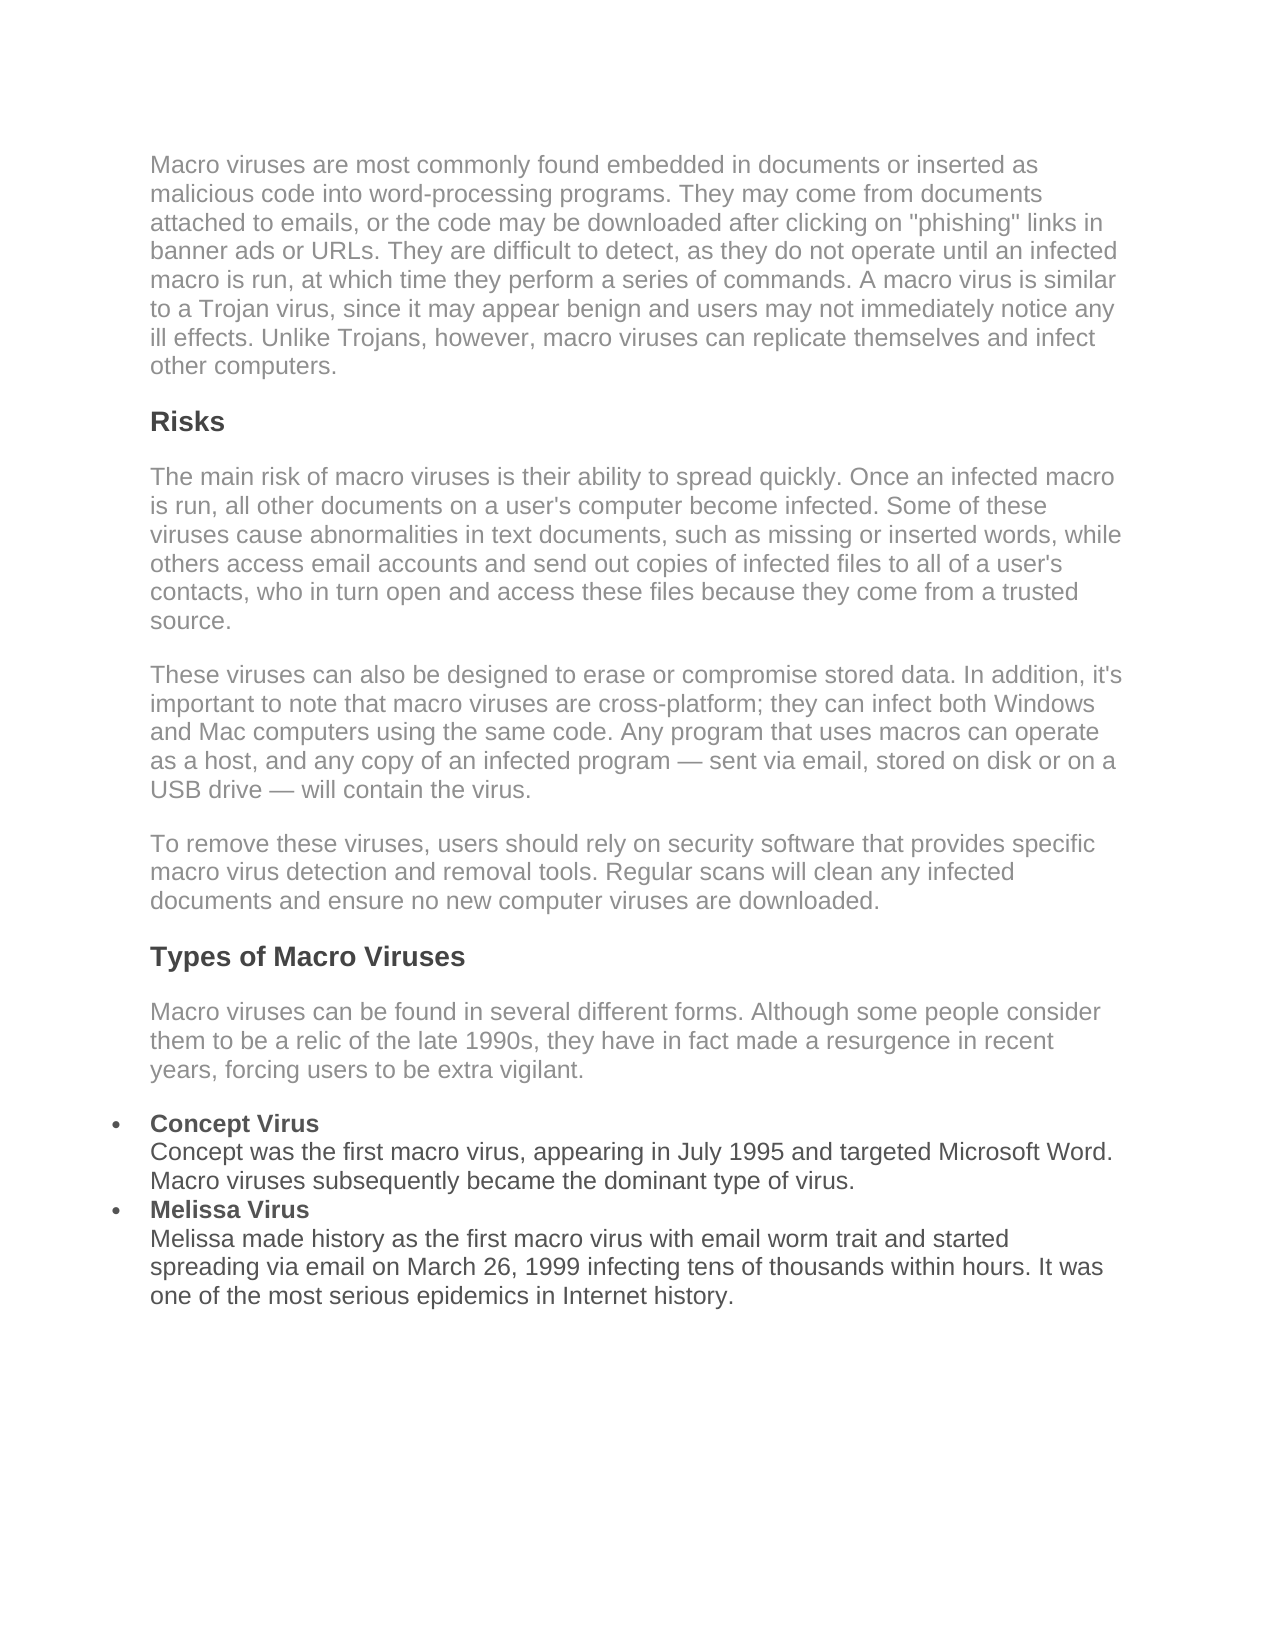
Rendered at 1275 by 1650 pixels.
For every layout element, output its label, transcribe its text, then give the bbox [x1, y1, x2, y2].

text The main risk of macro viruses is their ability to spread quickly. Once an infected macro is run, all other documents on a user's computer become infected. Some of these viruses cause abnormalities in text documents, such as missing or inserted words, while others access email accounts and send out copies of infected files to all of a user's contacts, who in turn open and access these files because they come from a trusted source. [150, 462, 1125, 635]
text Risks [150, 405, 1125, 437]
list Concept Virus Concept was the first macro virus, appearing in July 1995 and targeted Microsoft Word. Macro viruses subsequently became the dominant type of virus. [112, 1108, 1125, 1195]
list Melissa Virus Melissa made history as the first macro virus with email worm trait and started spreading via email on March 26, 1999 infecting tens of thousands within hours. It was one of the most serious epidemics in Internet history. [112, 1195, 1125, 1310]
text Macro viruses are most commonly found embedded in documents or inserted as malicious code into word-processing programs. They may come from documents attached to emails, or the code may be downloaded after clicking on "phishing" links in banner ads or URLs. They are difficult to detect, as they do not operate until an infected macro is run, at which time they perform a series of commands. A macro virus is similar to a Trojan virus, since it may appear benign and users may not immediately notice any ill effects. Unlike Trojans, however, macro viruses can replicate themselves and infect other computers. [150, 150, 1125, 380]
text Macro viruses can be found in several different forms. Although some people consider them to be a relic of the late 1990s, they have in fact made a resurgence in recent years, forcing users to be extra vigilant. [150, 997, 1125, 1083]
text To remove these viruses, users should rely on security software that provides specific macro virus detection and removal tools. Regular scans will clean any infected documents and ensure no new computer viruses are downloaded. [150, 829, 1125, 915]
text Types of Macro Viruses [150, 940, 1125, 972]
text These viruses can also be designed to erase or compromise stored data. In addition, it's important to note that macro viruses are cross-platform; they can infect both Windows and Mac computers using the same code. Any program that uses macros can operate as a host, and any copy of an infected program — sent via email, stored on disk or on a USB drive — will contain the virus. [150, 660, 1125, 804]
